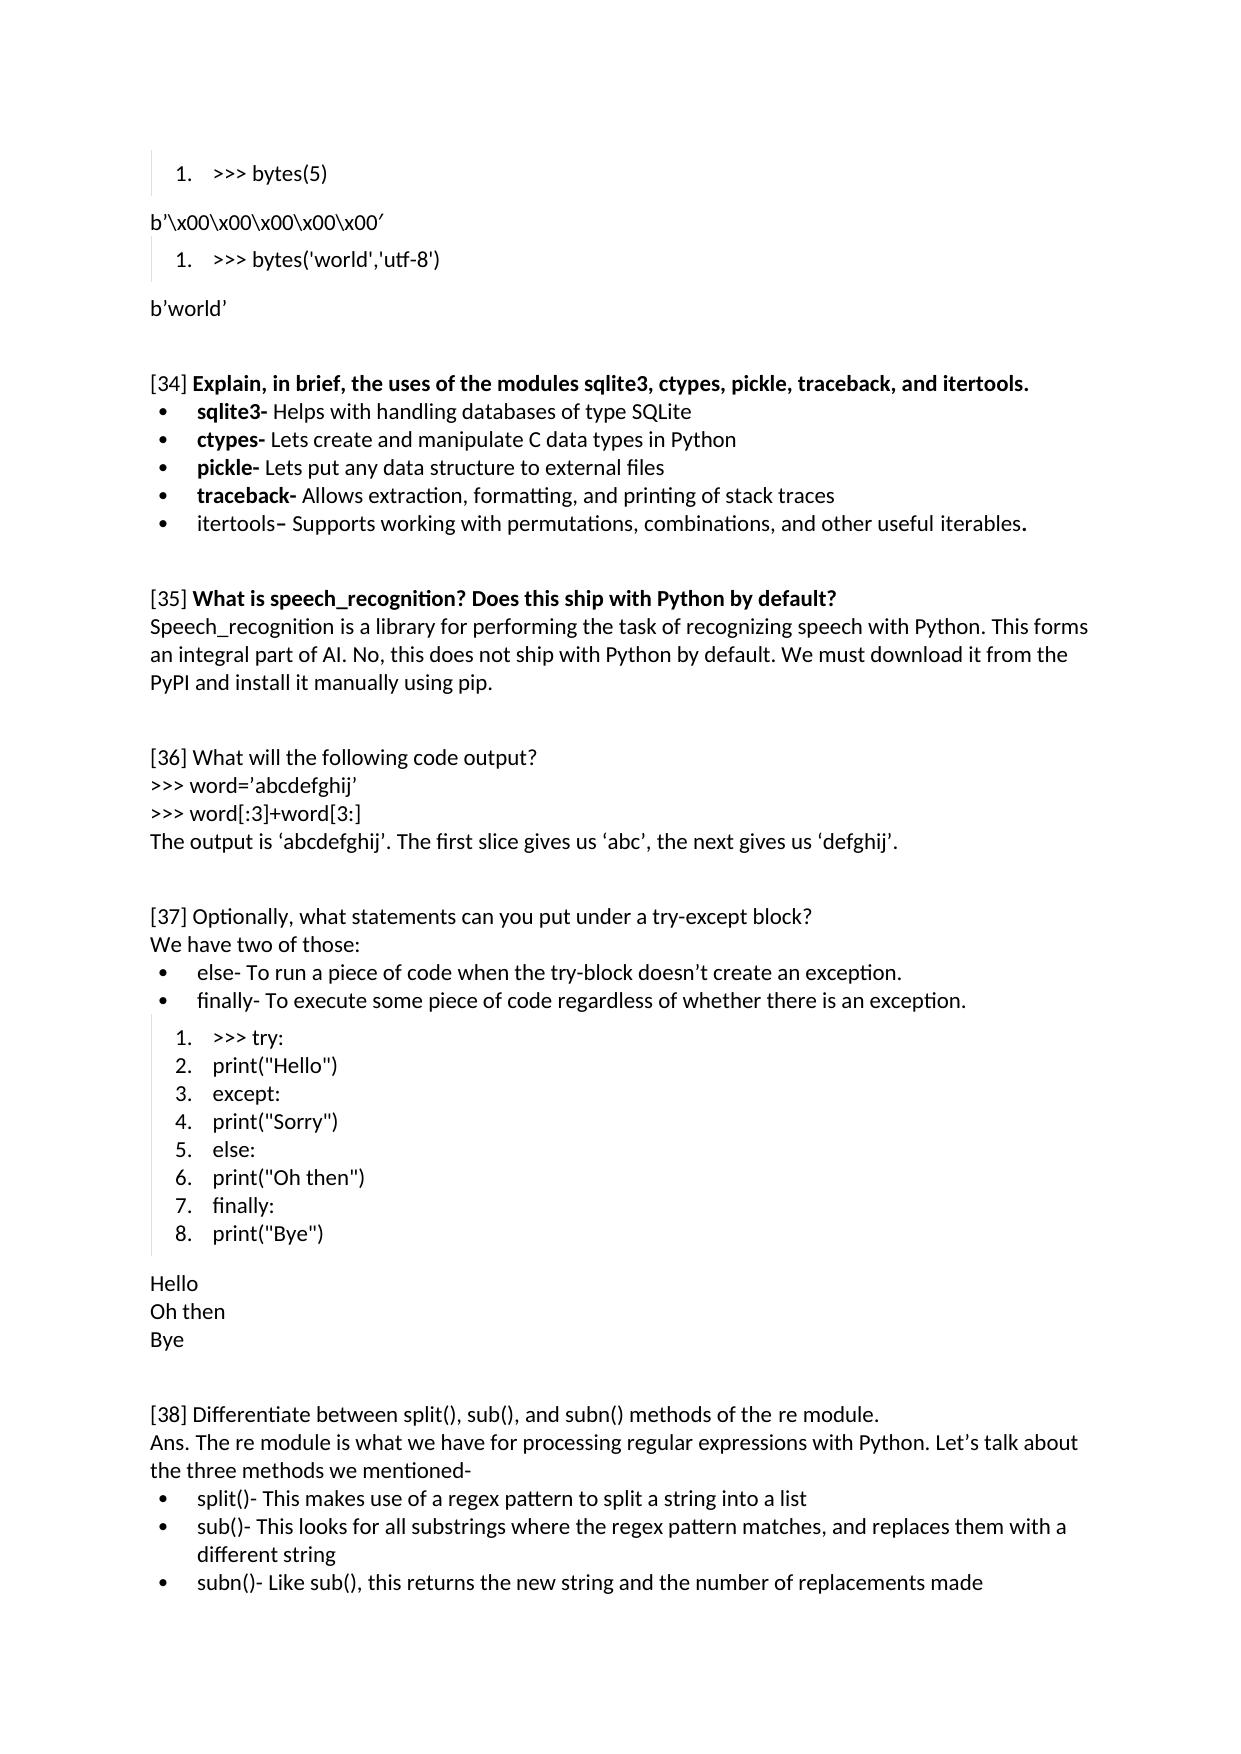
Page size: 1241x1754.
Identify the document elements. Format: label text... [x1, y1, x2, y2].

list else- To run a piece of code when the try-block doesn’t create an exception. [159, 958, 1090, 986]
list sqlite3- Helps with handling databases of type SQLite [159, 397, 1090, 425]
list ctypes- Lets create and manipulate C data types in Python [159, 425, 1090, 453]
text [38] Differentiate between split(), sub(), and subn() methods of the re module. [150, 1400, 1090, 1428]
list pickle- Lets put any data structure to external files [159, 453, 1090, 481]
text [35] What is speech_recognition? Does this ship with Python by default? [150, 584, 1090, 612]
list subn()- Like sub(), this returns the new string and the number of replacements made [159, 1568, 1090, 1596]
list print("Oh then") [152, 1161, 1099, 1189]
list >>> bytes(5) [152, 151, 1099, 195]
text Ans. The re module is what we have for processing regular expressions with Python. Let’s talk about the three methods we mentioned- [150, 1428, 1090, 1484]
text Hello Oh then Bye [150, 1269, 1090, 1353]
list print("Sorry") [152, 1105, 1099, 1133]
list >>> bytes('world','utf-8') [152, 237, 1099, 282]
text Speech_recognition is a library for performing the task of recognizing speech with Python. This forms an integral part of AI. No, this does not ship with Python by default. We must download it from the PyPI and install it manually using pip. [150, 612, 1090, 696]
list finally: [152, 1189, 1099, 1217]
text b’world’ [150, 294, 1090, 322]
text We have two of those: [150, 930, 1090, 958]
text [36] What will the following code output? >>> word=’abcdefghij’ >>> word[:3]+word[3:] [150, 743, 1090, 827]
text b’\x00\x00\x00\x00\x00′ [150, 208, 1090, 236]
list except: [152, 1077, 1099, 1105]
text [34] Explain, in brief, the uses of the modules sqlite3, ctypes, pickle, traceback, and itertools. [150, 369, 1090, 397]
list print("Hello") [152, 1049, 1099, 1077]
list finally- To execute some piece of code regardless of whether there is an exception. [159, 986, 1090, 1014]
list print("Bye") [152, 1217, 1099, 1256]
list >>> try: [152, 1015, 1099, 1049]
text The output is ‘abcdefghij’. The first slice gives us ‘abc’, the next gives us ‘defghij’. [150, 827, 1090, 855]
text [37] Optionally, what statements can you put under a try-except block? [150, 902, 1090, 930]
list traceback- Allows extraction, formatting, and printing of stack traces [159, 481, 1090, 509]
list else: [152, 1133, 1099, 1161]
list sub()- This looks for all substrings where the regex pattern matches, and replaces them with a different string [159, 1512, 1090, 1568]
list itertools– Supports working with permutations, combinations, and other useful iterables. [159, 509, 1090, 537]
list split()- This makes use of a regex pattern to split a string into a list [159, 1484, 1090, 1512]
